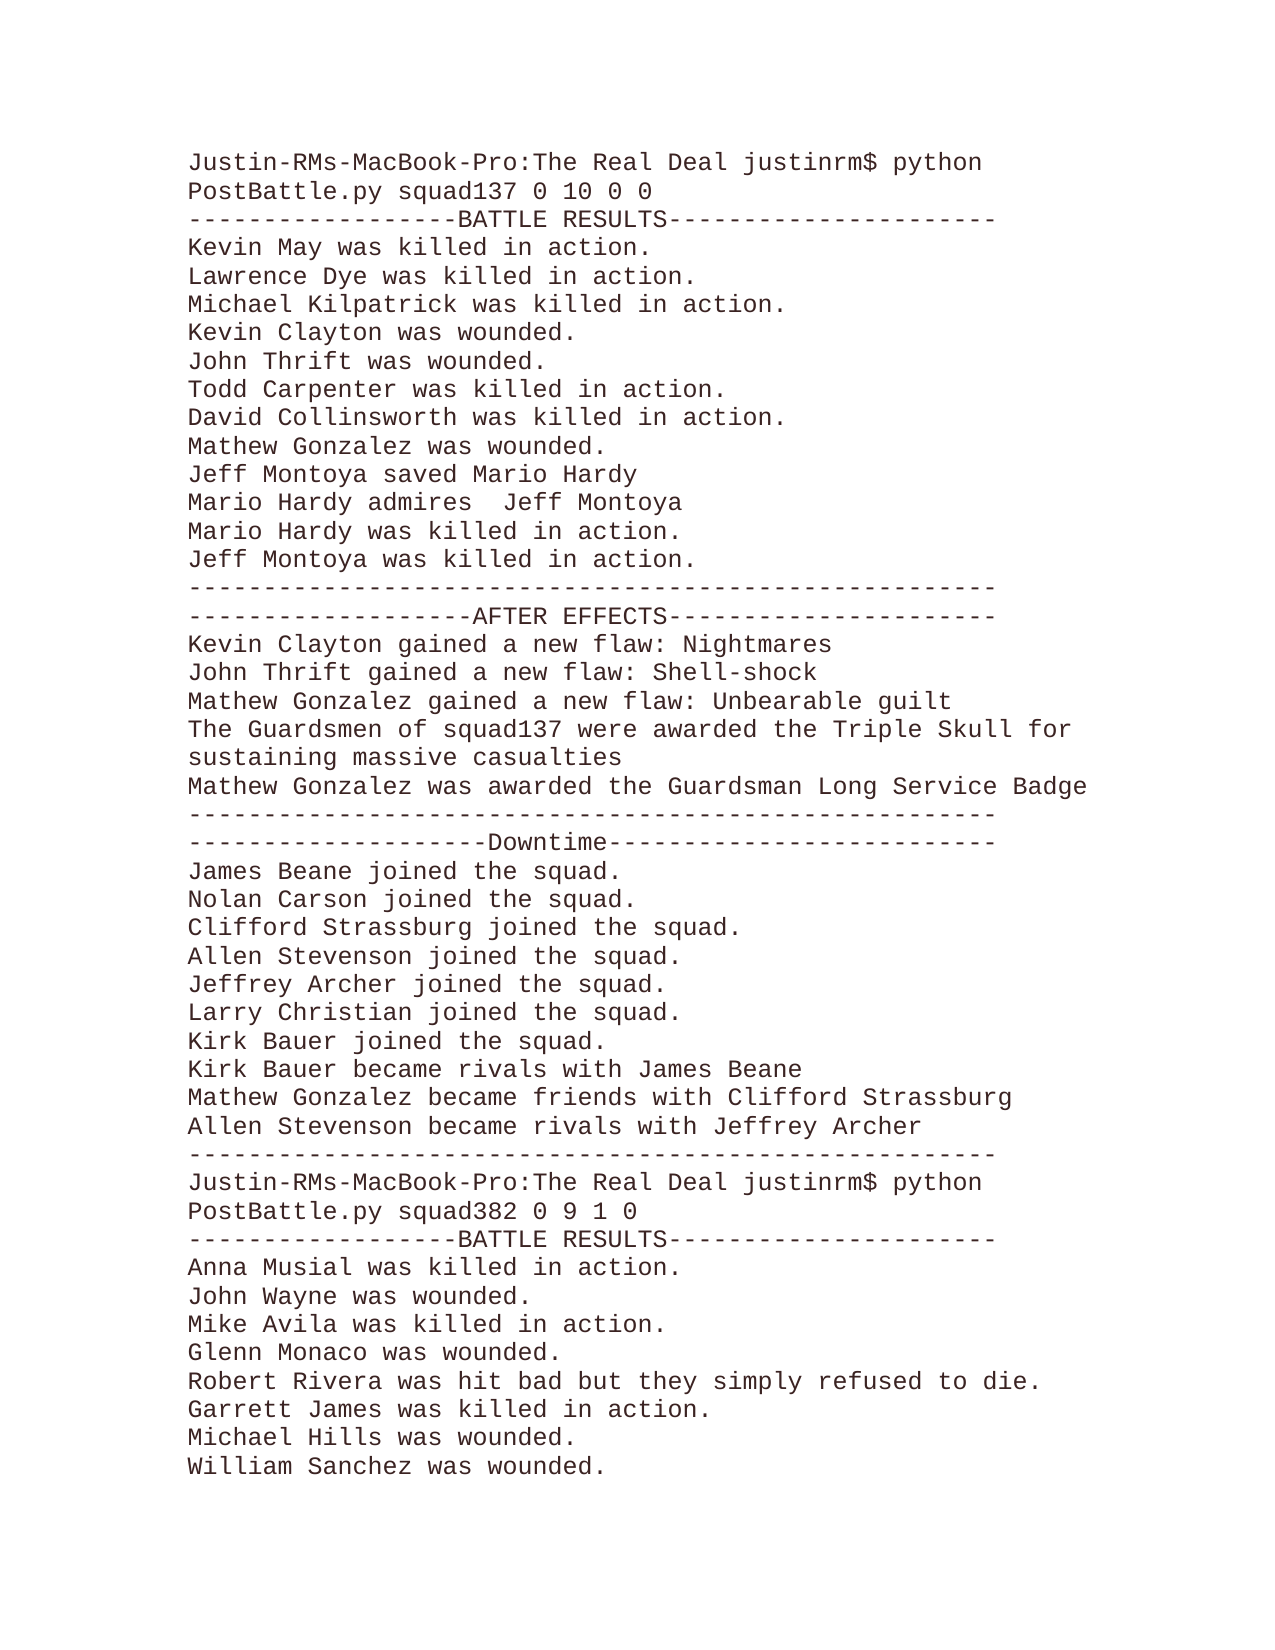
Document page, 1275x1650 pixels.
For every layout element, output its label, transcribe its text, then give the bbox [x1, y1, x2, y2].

text John Thrift gained a new flaw: Shell-shock [187, 660, 1087, 688]
text David Collinsworth was killed in action. [187, 405, 1087, 433]
text Clifford Strassburg joined the squad. [187, 915, 1087, 943]
text Mario Hardy was killed in action. [187, 518, 1087, 547]
text Jeff Montoya was killed in action. [187, 547, 1087, 575]
text Kevin Clayton gained a new flaw: Nightmares [187, 632, 1087, 660]
text Allen Stevenson became rivals with Jeffrey Archer [187, 1113, 1087, 1142]
text Mike Avila was killed in action. [187, 1312, 1087, 1340]
text Todd Carpenter was killed in action. [187, 377, 1087, 405]
text ------------------BATTLE RESULTS---------------------- [187, 1227, 1087, 1255]
text ------------------------------------------------------ [187, 575, 1087, 603]
text Lawrence Dye was killed in action. [187, 263, 1087, 292]
text Robert Rivera was hit bad but they simply refused to die. [187, 1368, 1087, 1397]
text Larry Christian joined the squad. [187, 1000, 1087, 1028]
text Michael Hills was wounded. [187, 1425, 1087, 1453]
text Michael Kilpatrick was killed in action. [187, 292, 1087, 320]
text ------------------------------------------------------ [187, 802, 1087, 830]
text Anna Musial was killed in action. [187, 1255, 1087, 1283]
text John Wayne was wounded. [187, 1283, 1087, 1312]
text Justin-RMs-MacBook-Pro:The Real Deal justinrm$ python PostBattle.py squad137 0 10 0 0 [187, 150, 1087, 207]
text James Beane joined the squad. [187, 858, 1087, 887]
text Mathew Gonzalez was awarded the Guardsman Long Service Badge [187, 773, 1087, 802]
text Mathew Gonzalez was wounded. [187, 433, 1087, 462]
text Mathew Gonzalez gained a new flaw: Unbearable guilt [187, 688, 1087, 717]
text Mario Hardy admires Jeff Montoya [187, 490, 1087, 518]
text ------------------BATTLE RESULTS---------------------- [187, 207, 1087, 235]
text Jeff Montoya saved Mario Hardy [187, 462, 1087, 490]
text Allen Stevenson joined the squad. [187, 943, 1087, 972]
text Kirk Bauer became rivals with James Beane [187, 1057, 1087, 1085]
text Jeffrey Archer joined the squad. [187, 972, 1087, 1000]
text ------------------------------------------------------ [187, 1142, 1087, 1170]
text Nolan Carson joined the squad. [187, 887, 1087, 915]
text -------------------AFTER EFFECTS---------------------- [187, 603, 1087, 632]
text The Guardsmen of squad137 were awarded the Triple Skull for sustaining massive casualties [187, 717, 1087, 773]
text Kirk Bauer joined the squad. [187, 1028, 1087, 1057]
text John Thrift was wounded. [187, 348, 1087, 377]
text William Sanchez was wounded. [187, 1453, 1087, 1482]
text Kevin Clayton was wounded. [187, 320, 1087, 348]
text Justin-RMs-MacBook-Pro:The Real Deal justinrm$ python PostBattle.py squad382 0 9 1 0 [187, 1170, 1087, 1227]
text Kevin May was killed in action. [187, 235, 1087, 263]
text Mathew Gonzalez became friends with Clifford Strassburg [187, 1085, 1087, 1113]
text Garrett James was killed in action. [187, 1397, 1087, 1425]
text --------------------Downtime-------------------------- [187, 830, 1087, 858]
text Glenn Monaco was wounded. [187, 1340, 1087, 1368]
